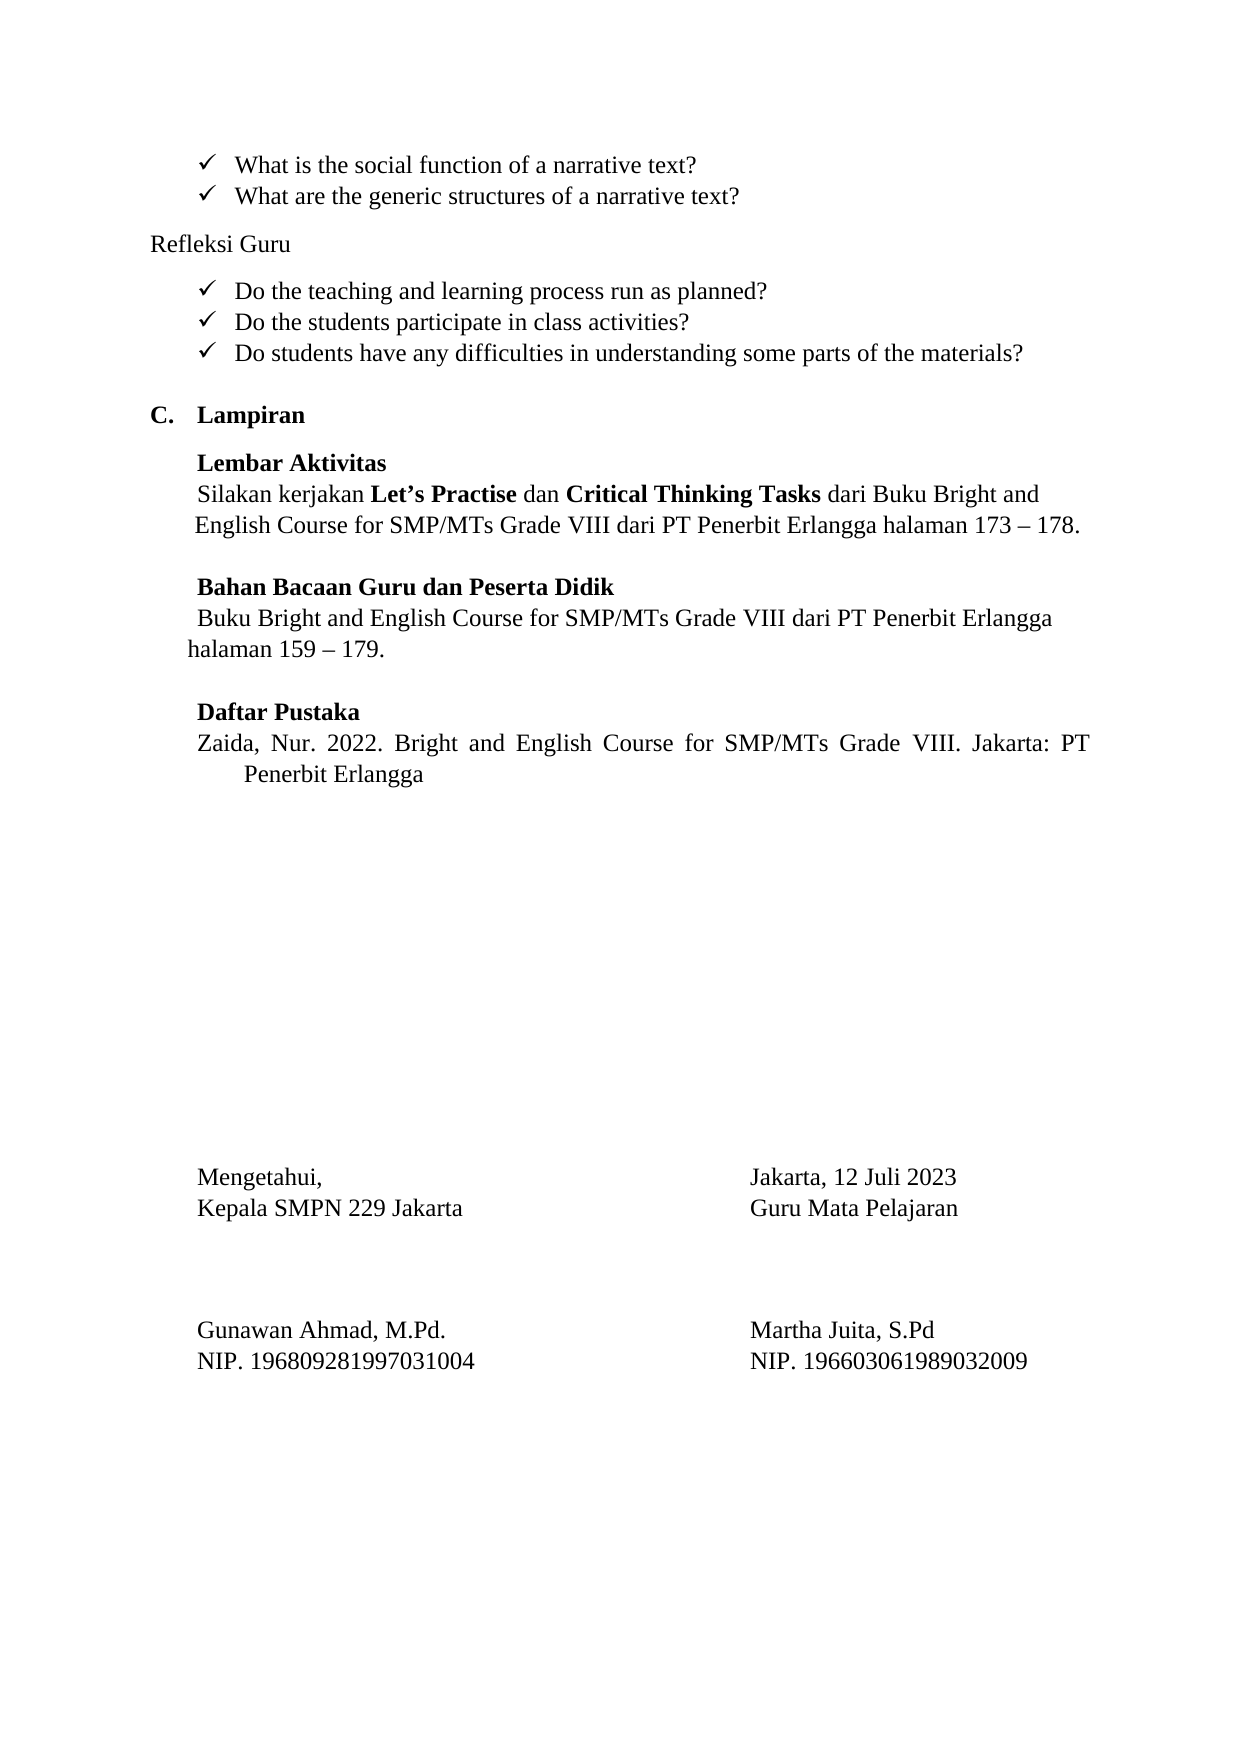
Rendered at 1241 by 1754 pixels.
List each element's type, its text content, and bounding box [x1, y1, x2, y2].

list Do the teaching and learning process run as planned? [197, 276, 1090, 305]
text Silakan kerjakan Let’s Practise dan Critical Thinking Tasks dari Buku Bright and English Course for SMP/MTs Grade VIII dari PT Penerbit Erlangga halaman 173 – 178. [194, 479, 1090, 539]
list Do the students participate in class activities? [197, 307, 1090, 336]
list Lampiran [150, 401, 1090, 429]
list Mengetahui, Jakarta, 12 Juli 2023 [197, 1162, 1090, 1191]
list Do students have any difficulties in understanding some parts of the materials? [197, 338, 1090, 367]
list Kepala SMPN 229 Jakarta Guru Mata Pelajaran [197, 1193, 1090, 1222]
text Lembar Aktivitas [150, 448, 1090, 477]
list What is the social function of a narrative text? [197, 150, 1090, 179]
list Gunawan Ahmad, M.Pd. Martha Juita, S.Pd [197, 1315, 1090, 1344]
list Zaida, Nur. 2022. Bright and English Course for SMP/MTs Grade VIII. Jakarta: PT Penerbit Erlangga [197, 728, 1090, 787]
list NIP. 196809281997031004 NIP. 196603061989032009 [197, 1346, 1090, 1375]
text Refleksi Guru [150, 229, 1090, 257]
list Daftar Pustaka [187, 697, 1090, 725]
list What are the generic structures of a narrative text? [197, 181, 1090, 210]
list Bahan Bacaan Guru dan Peserta Didik [187, 572, 1090, 601]
list Buku Bright and English Course for SMP/MTs Grade VIII dari PT Penerbit Erlangga halaman 159 – 179. [187, 603, 1090, 663]
